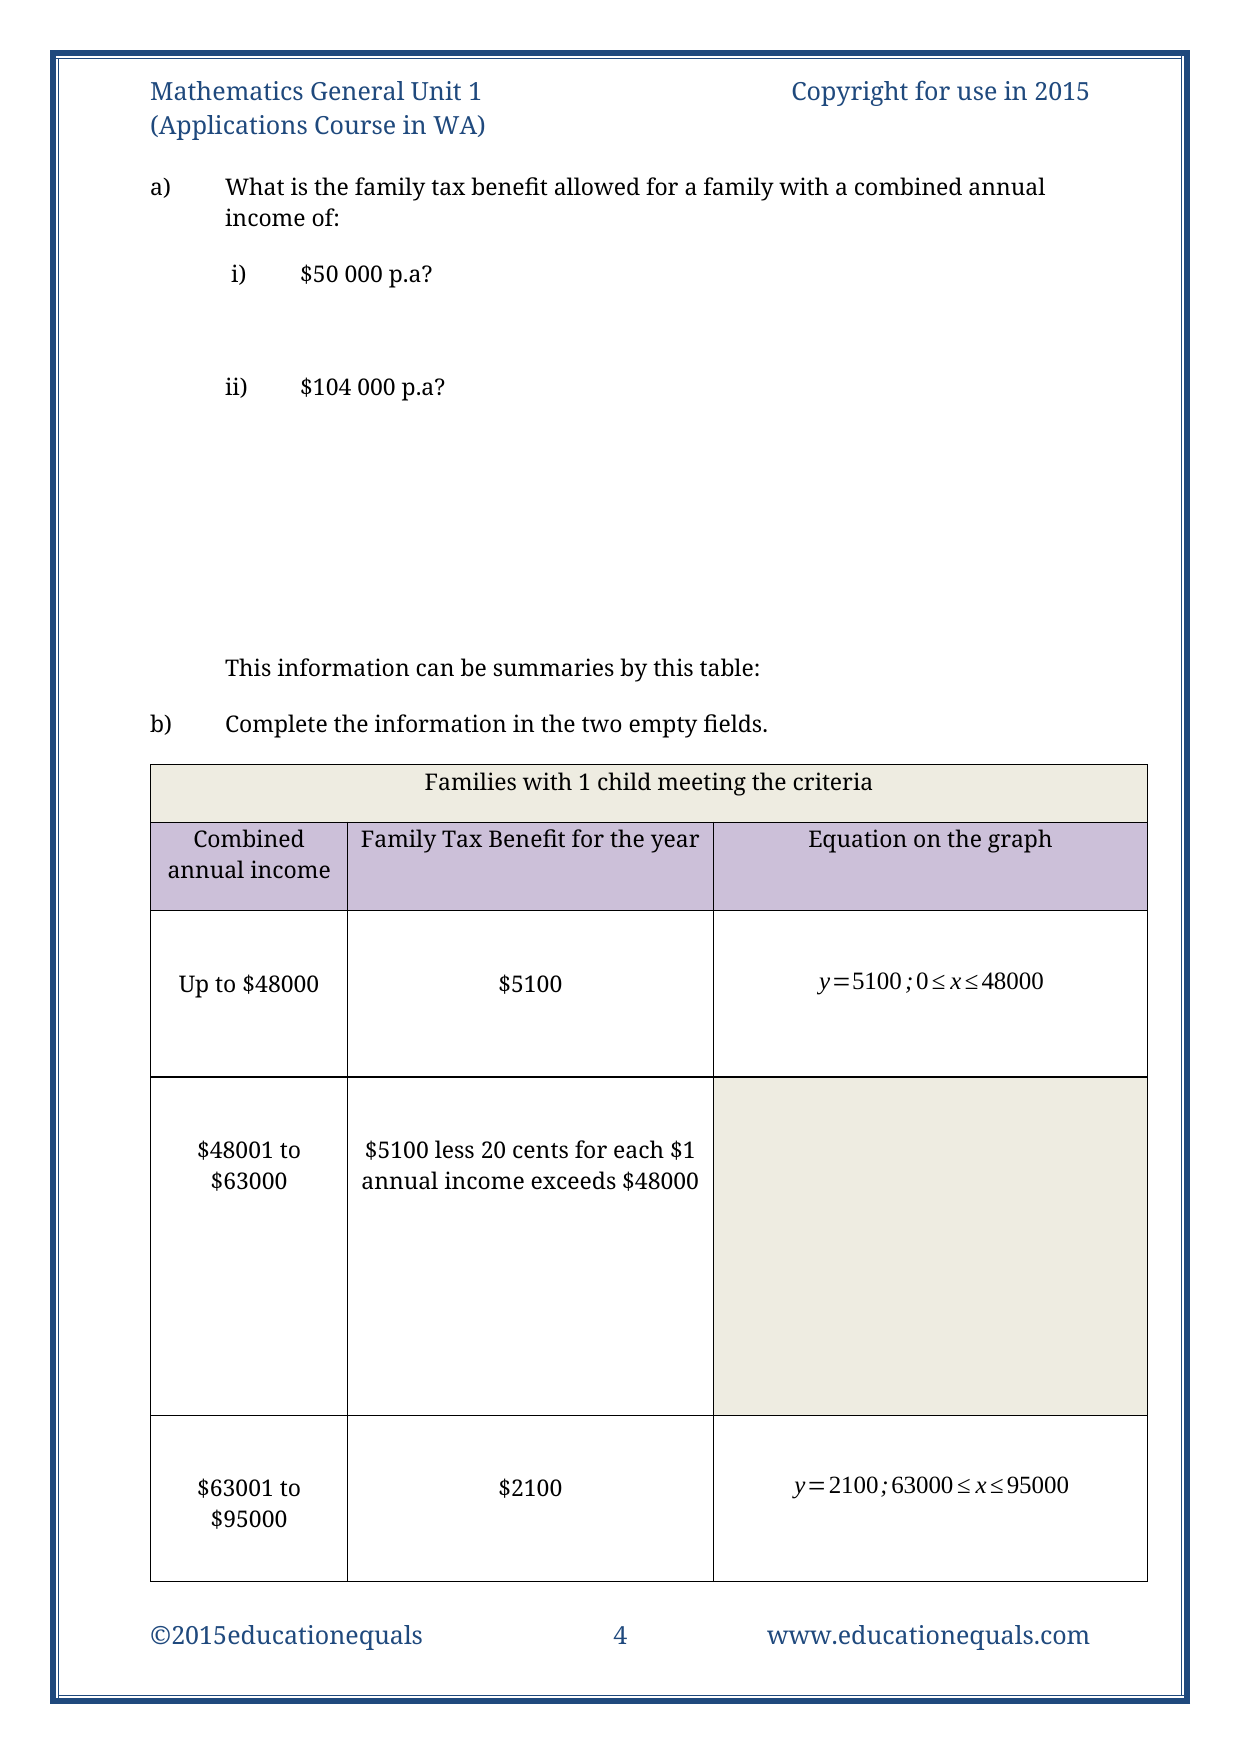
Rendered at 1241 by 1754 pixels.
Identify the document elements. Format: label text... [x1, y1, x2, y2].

table_cell [714, 1416, 1147, 1581]
table_cell Family Tax Benefit for the year [348, 823, 713, 910]
table_cell Equation on the graph [714, 823, 1147, 910]
table_cell $2100 [348, 1416, 713, 1581]
table_cell Combined annual income [151, 823, 347, 910]
text ii) $104 000 p.a? [225, 371, 1090, 402]
table_cell [714, 911, 1147, 1076]
table_cell Up to $48000 [151, 911, 347, 1076]
text i) $50 000 p.a? [225, 258, 1090, 289]
table_cell $5100 [348, 911, 713, 1076]
text a) What is the family tax benefit allowed for a family with a combined annual income of: [150, 171, 1090, 233]
text This information can be summaries by this table: [225, 652, 1090, 683]
table_cell $63001 to $95000 [151, 1416, 347, 1581]
table_cell [714, 1078, 1147, 1415]
text b) Complete the information in the two empty fields. [150, 708, 1090, 739]
table_cell $5100 less 20 cents for each $1 annual income exceeds $48000 [348, 1078, 713, 1415]
table_header Families with 1 child meeting the criteria [151, 765, 1147, 822]
table_cell $48001 to $63000 [151, 1078, 347, 1415]
